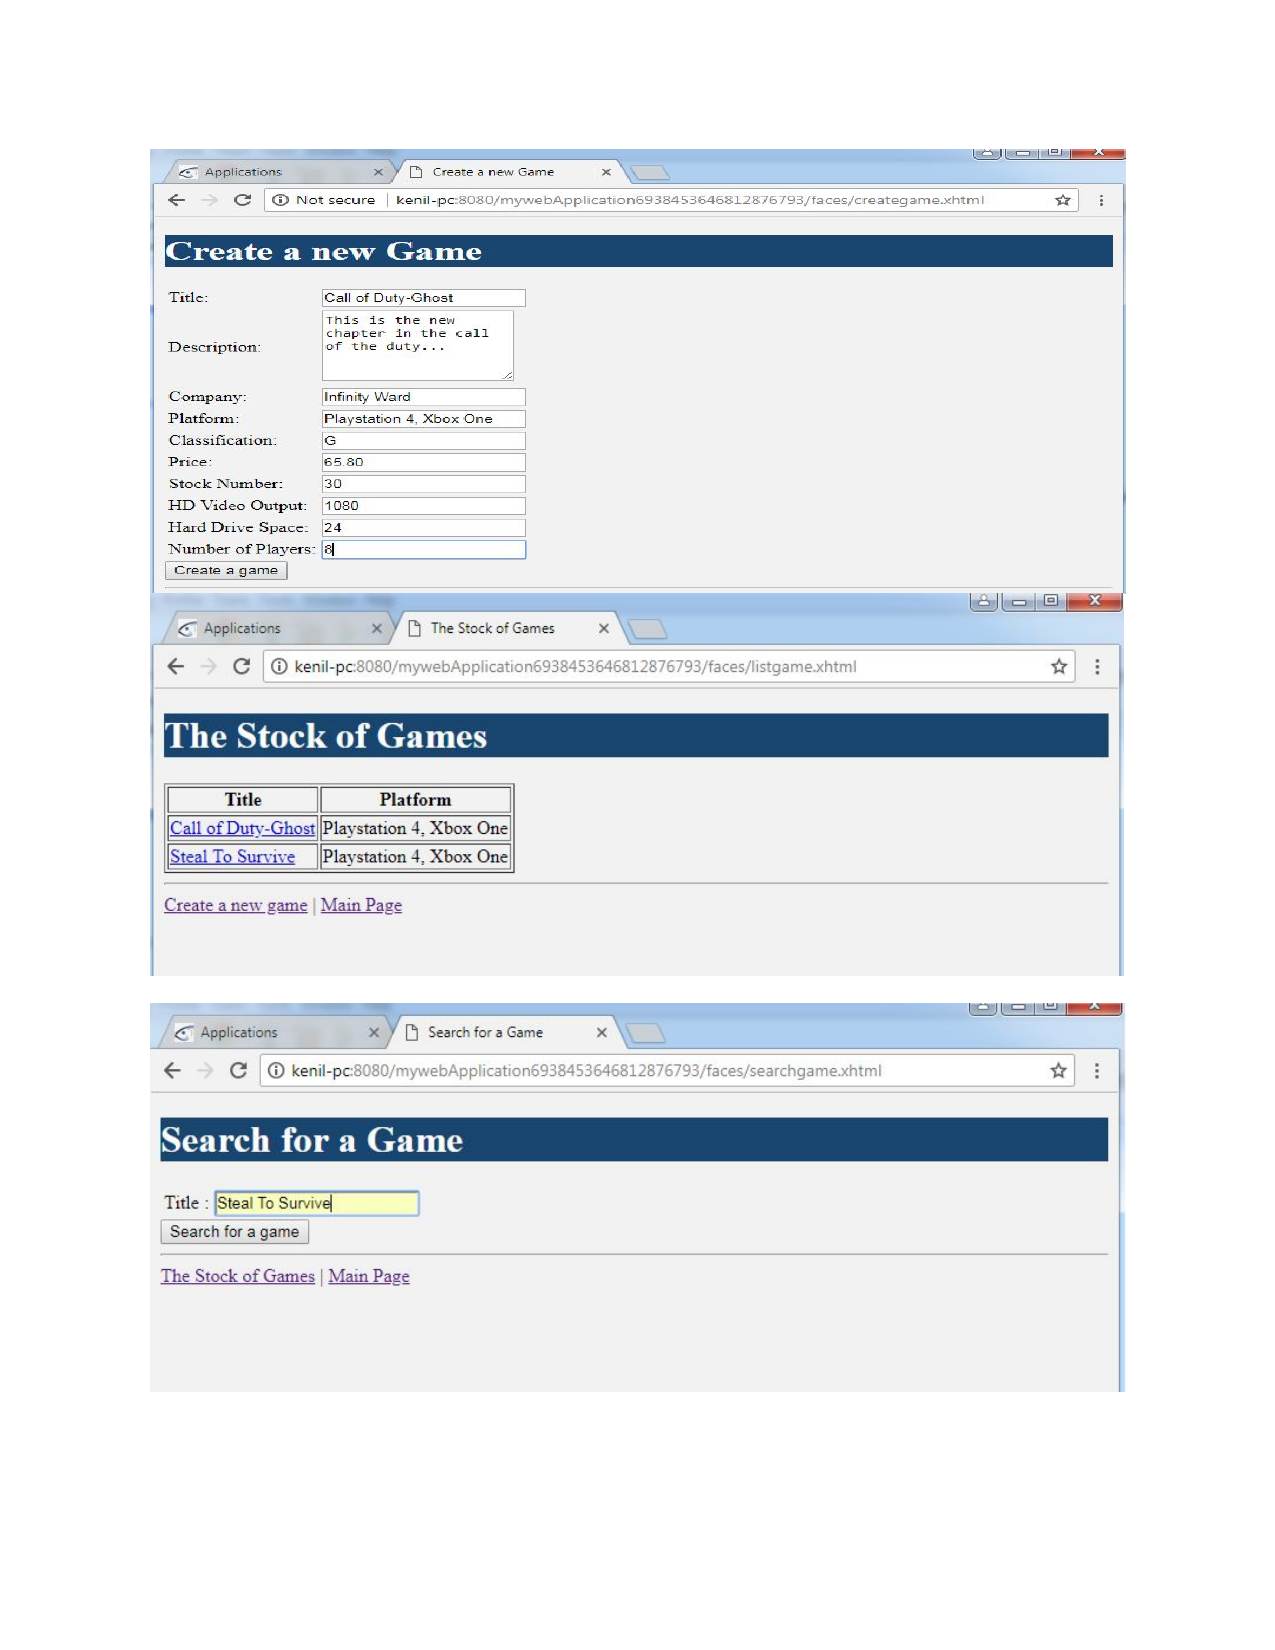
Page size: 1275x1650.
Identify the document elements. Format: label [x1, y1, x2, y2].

picture [150, 1003, 1126, 1392]
picture [150, 149, 1126, 976]
